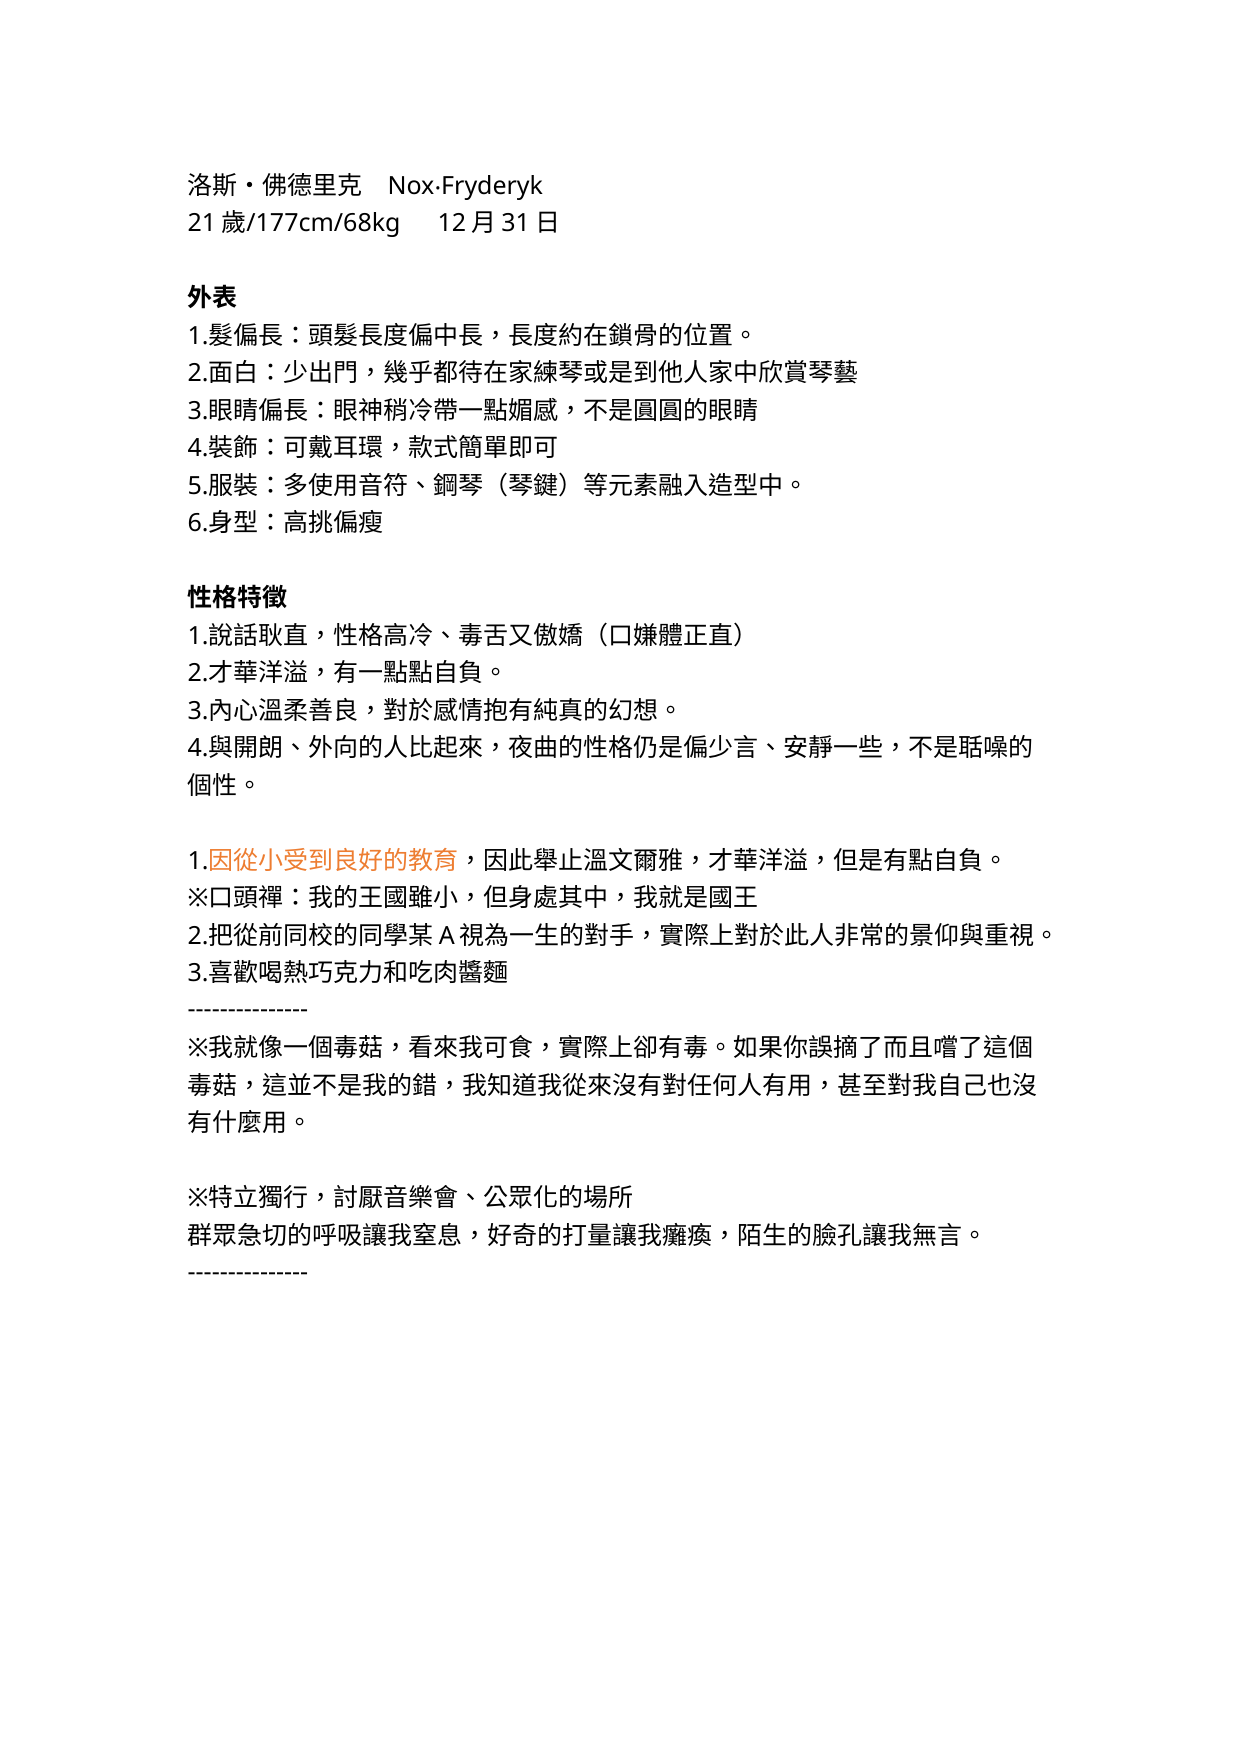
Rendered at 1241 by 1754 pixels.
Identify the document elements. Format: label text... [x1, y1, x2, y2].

text 4.裝飾：可戴耳環，款式簡單即可 [187, 427, 1053, 464]
text 3.喜歡喝熱巧克力和吃肉醬麵 [187, 952, 1053, 989]
text ※我就像一個毒菇，看來我可食，實際上卻有毒。如果你誤摘了而且嚐了這個毒菇，這並不是我的錯，我知道我從來沒有對任何人有用，甚至對我自己也沒有什麼用。 [187, 1027, 1053, 1139]
text 1.髮偏長：頭髮長度偏中長，長度約在鎖骨的位置。 [187, 314, 1053, 352]
text 4.與開朗、外向的人比起來，夜曲的性格仍是偏少言、安靜一些，不是聒噪的個性。 [187, 727, 1053, 802]
text --------------- [187, 1252, 1053, 1289]
text 性格特徵 [187, 577, 1053, 614]
text 外表 [187, 277, 1053, 314]
text 群眾急切的呼吸讓我窒息，好奇的打量讓我癱瘓，陌生的臉孔讓我無言。 [187, 1214, 1053, 1252]
text 2.才華洋溢，有一點點自負。 [187, 652, 1053, 689]
text --------------- [187, 989, 1053, 1027]
text 3.眼睛偏長：眼神稍冷帶一點媚感，不是圓圓的眼睛 [187, 389, 1053, 427]
text ※口頭禪：我的王國雖小，但身處其中，我就是國王 [187, 877, 1053, 914]
text 6.身型：高挑偏瘦 [187, 502, 1053, 539]
text 2.把從前同校的同學某A視為一生的對手，實際上對於此人非常的景仰與重視。 [187, 914, 1053, 952]
text ※特立獨行，討厭音樂會、公眾化的場所 [187, 1177, 1053, 1214]
text 洛斯‧佛德里克 Nox‧Fryderyk [187, 164, 1053, 202]
text 2.面白：少出門，幾乎都待在家練琴或是到他人家中欣賞琴藝 [187, 352, 1053, 389]
text 1.說話耿直，性格高冷、毒舌又傲嬌（口嫌體正直） [187, 614, 1053, 652]
text 5.服裝：多使用音符、鋼琴（琴鍵）等元素融入造型中。 [187, 464, 1053, 502]
text 3.內心溫柔善良，對於感情抱有純真的幻想。 [187, 689, 1053, 727]
text 21歲/177cm/68kg 12月31日 [187, 202, 1053, 239]
text 1.因從小受到良好的教育，因此舉止溫文爾雅，才華洋溢，但是有點自負。 [187, 839, 1053, 877]
